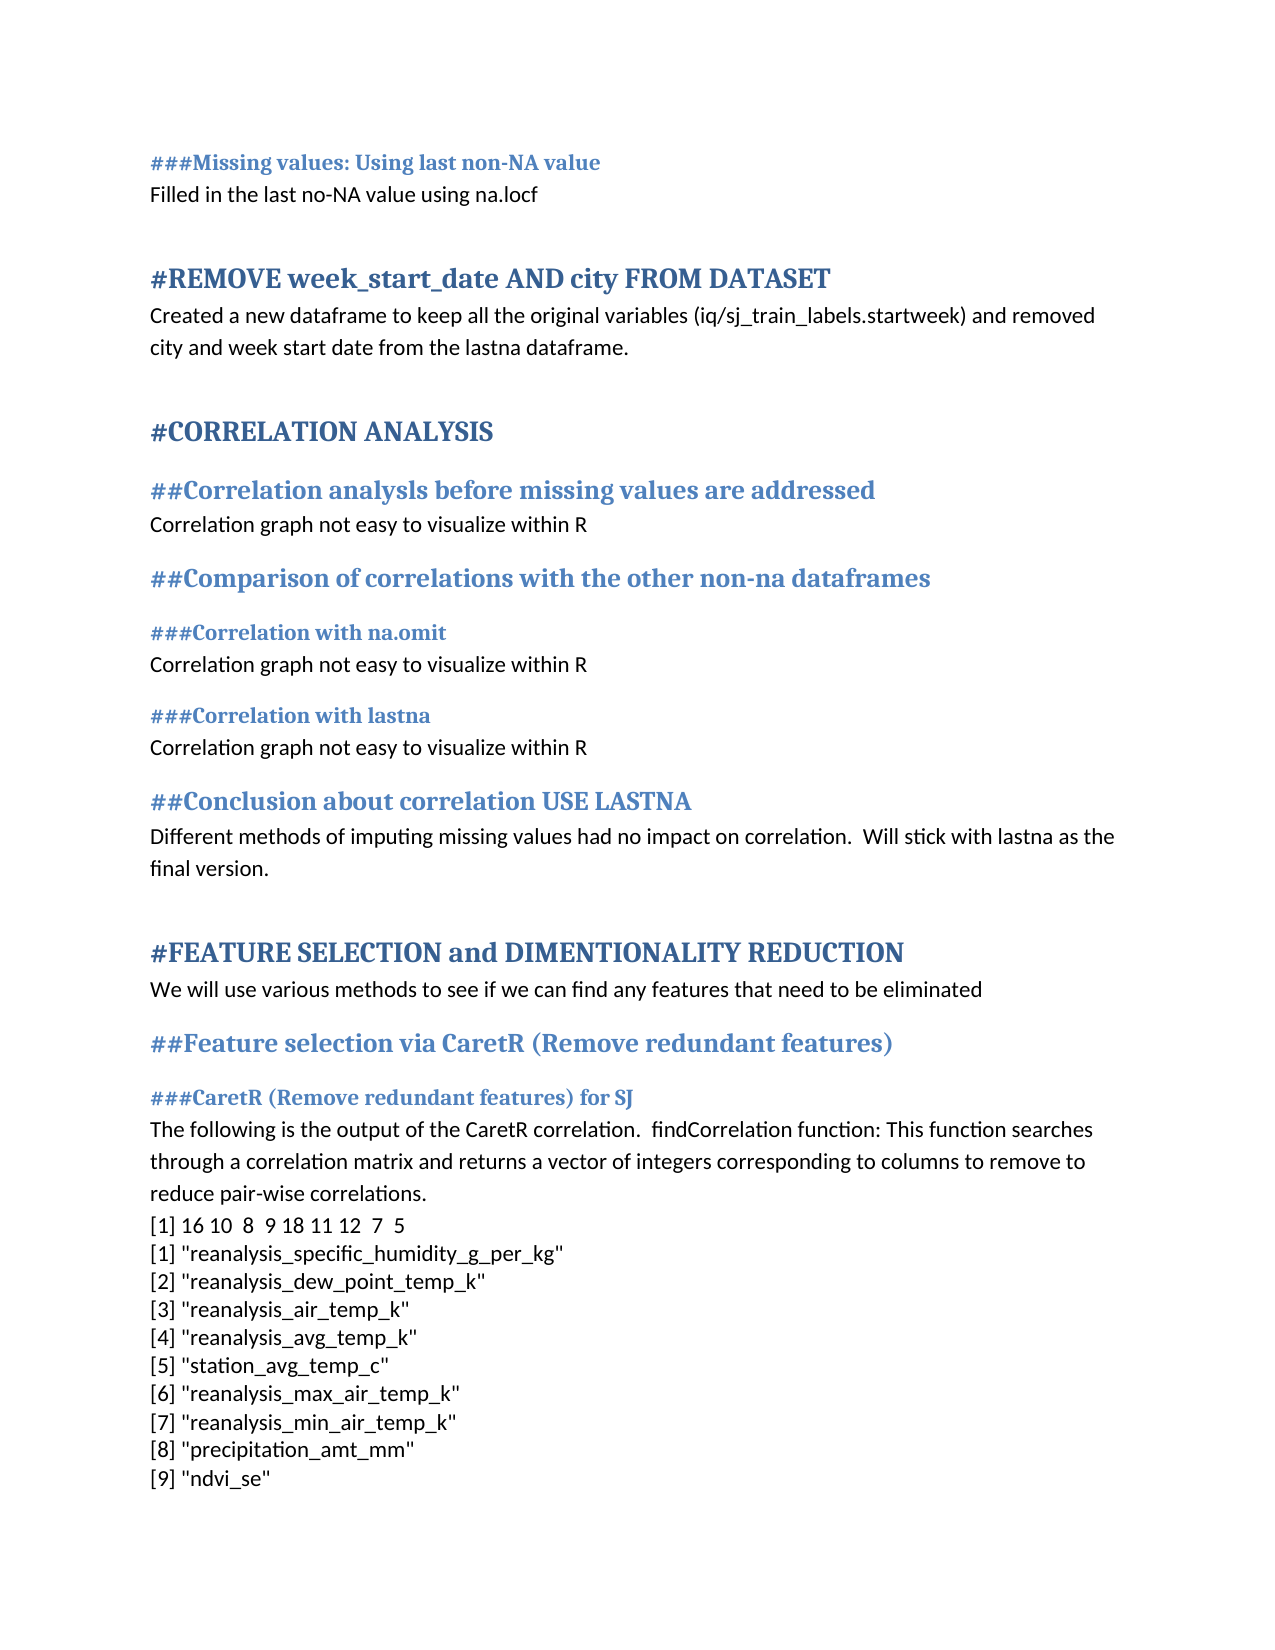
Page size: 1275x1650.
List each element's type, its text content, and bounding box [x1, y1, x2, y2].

subtitle #FEATURE SELECTION and DIMENTIONALITY REDUCTION [150, 937, 1125, 970]
text Different methods of imputing missing values had no impact on correlation. Will stick with lastna as the final version. [150, 822, 1125, 882]
text [3] "reanalysis_air_temp_k" [150, 1296, 1125, 1323]
text [5] "station_avg_temp_c" [150, 1352, 1125, 1379]
subtitle #REMOVE week_start_date AND city FROM DATASET [150, 262, 1125, 296]
subtitle ##Correlation analysls before missing values are addressed [150, 475, 1125, 506]
subtitle ###Correlation with lastna [150, 703, 1125, 729]
text [1] "reanalysis_specific_humidity_g_per_kg" [150, 1239, 1125, 1267]
text [7] "reanalysis_min_air_temp_k" [150, 1408, 1125, 1436]
text Filled in the last no-NA value using na.locf [150, 180, 1125, 208]
subtitle #CORRELATION ANALYSIS [150, 415, 1125, 449]
text [1] 16 10 8 9 18 11 12 7 5 [150, 1211, 1125, 1239]
text Correlation graph not easy to visualize within R [150, 650, 1125, 678]
subtitle ###CaretR (Remove redundant features) for SJ [150, 1085, 1125, 1111]
subtitle ##Feature selection via CaretR (Remove redundant features) [150, 1028, 1125, 1059]
subtitle ##Conclusion about correlation USE LASTNA [150, 786, 1125, 818]
text [4] "reanalysis_avg_temp_k" [150, 1323, 1125, 1352]
subtitle ###Missing values: Using last non-NA value [150, 150, 1125, 176]
text Correlation graph not easy to visualize within R [150, 510, 1125, 538]
text [2] "reanalysis_dew_point_temp_k" [150, 1267, 1125, 1296]
text Created a new dataframe to keep all the original variables (iq/sj_train_labels.startweek) and removed city and week start date from the lastna dataframe. [150, 301, 1125, 361]
text [8] "precipitation_amt_mm" [150, 1436, 1125, 1464]
text [9] "ndvi_se" [150, 1464, 1125, 1492]
text [6] "reanalysis_max_air_temp_k" [150, 1379, 1125, 1408]
subtitle ###Correlation with na.omit [150, 620, 1125, 646]
text Correlation graph not easy to visualize within R [150, 733, 1125, 761]
subtitle ##Comparison of correlations with the other non-na dataframes [150, 563, 1125, 594]
text We will use various methods to see if we can find any features that need to be eliminated [150, 975, 1125, 1003]
